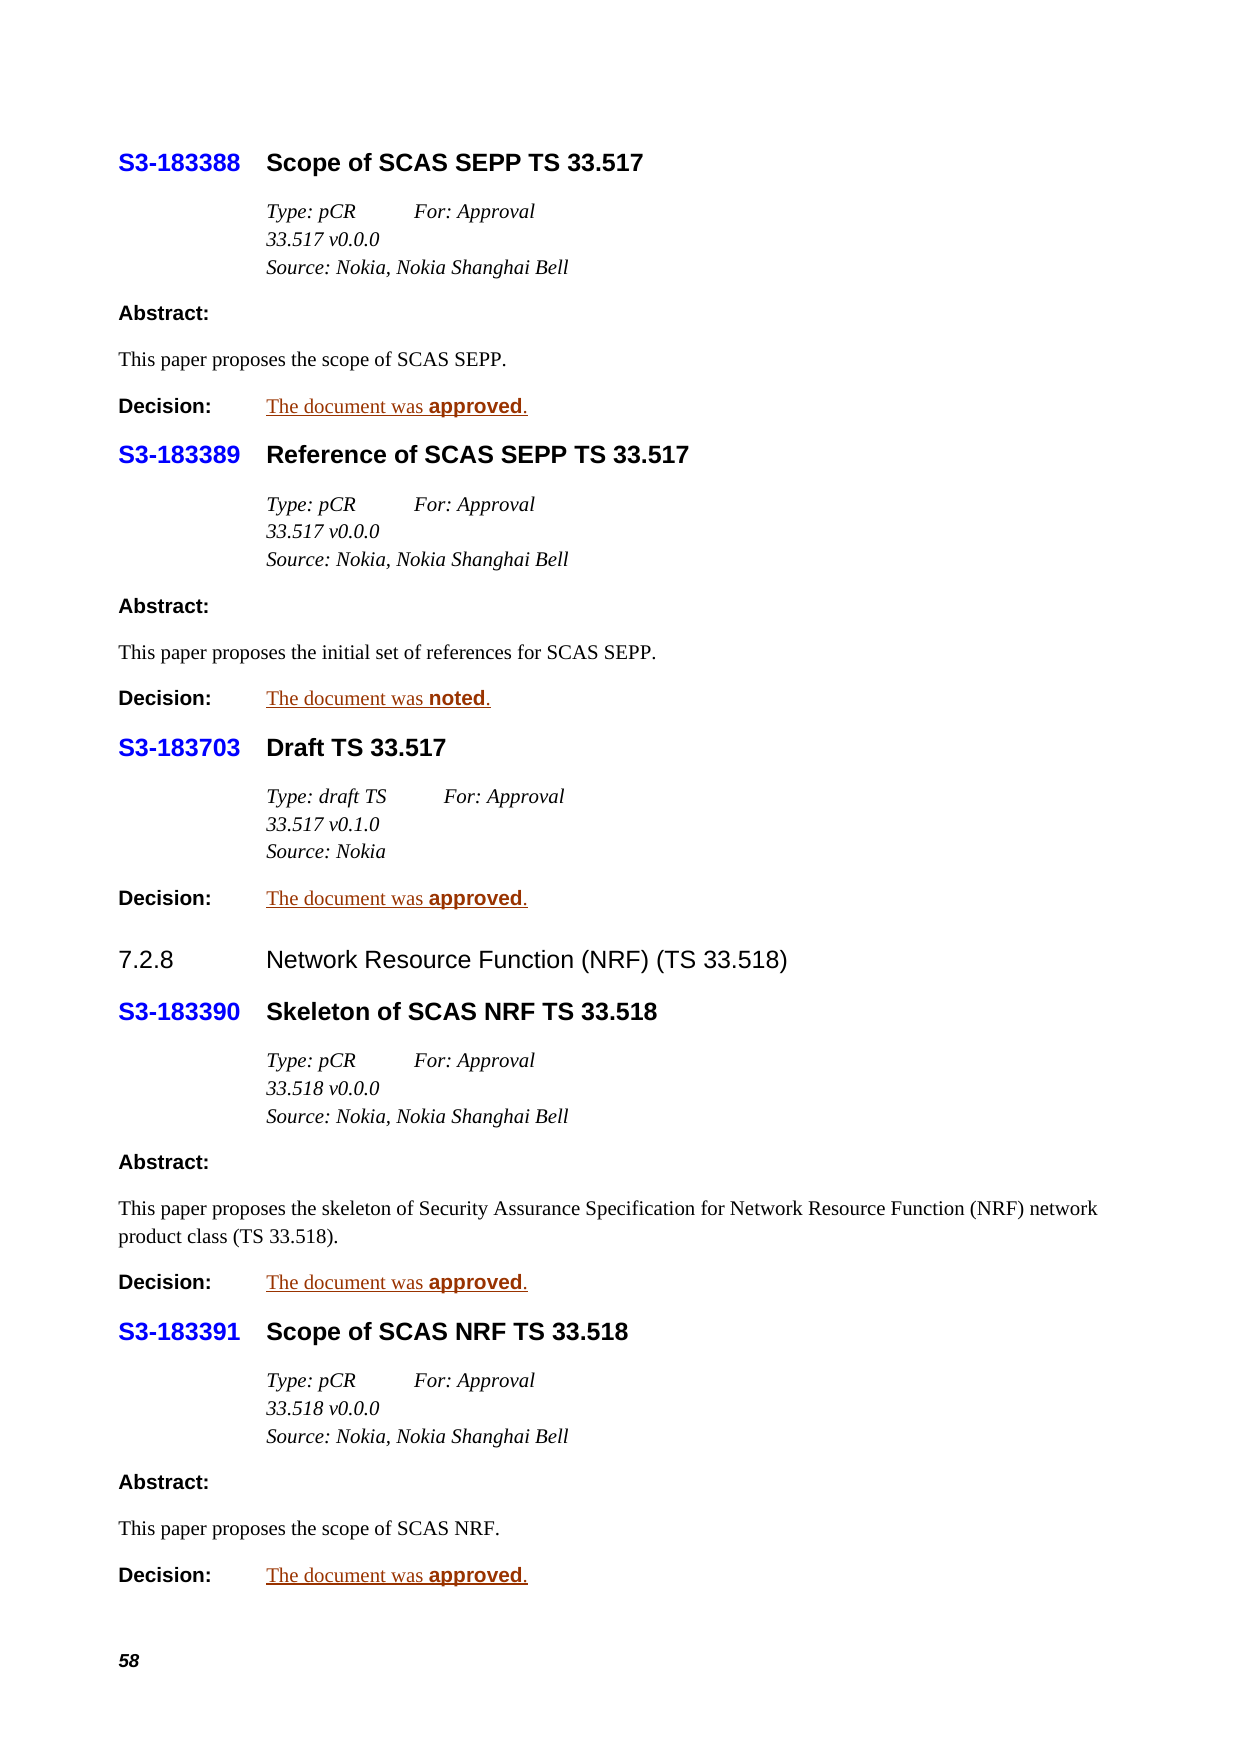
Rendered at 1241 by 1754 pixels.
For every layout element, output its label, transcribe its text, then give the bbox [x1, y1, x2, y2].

text This paper proposes the scope of SCAS SEPP. [118, 347, 1122, 371]
text Abstract: [118, 301, 1122, 325]
text S3-183388 Scope of SCAS SEPP TS 33.517 [118, 148, 1122, 176]
text Decision: The document was approved. [118, 1562, 1122, 1587]
text S3-183703 Draft TS 33.517 [118, 732, 1122, 761]
text Abstract: [118, 593, 1122, 617]
text Abstract: [118, 1470, 1122, 1494]
text S3-183390 Skeleton of SCAS NRF TS 33.518 [118, 997, 1122, 1025]
text S3-183391 Scope of SCAS NRF TS 33.518 [118, 1317, 1122, 1345]
text S3-183389 Reference of SCAS SEPP TS 33.517 [118, 440, 1122, 469]
text Abstract: [118, 1150, 1122, 1174]
subtitle 7.2.8 Network Resource Function (NRF) (TS 33.518) [118, 945, 1122, 973]
text Decision: The document was approved. [118, 886, 1122, 910]
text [118, 1368, 1122, 1448]
text Decision: The document was noted. [118, 686, 1122, 710]
text Type: draft TS For: Approval 33.517 v0.1.0 Source: Nokia [118, 784, 1122, 863]
text Type: pCR For: Approval 33.517 v0.0.0 Source: Nokia, Nokia Shanghai Bell [118, 199, 1122, 279]
text Decision: The document was approved. [118, 1270, 1122, 1294]
text Type: pCR For: Approval 33.518 v0.0.0 Source: Nokia, Nokia Shanghai Bell [118, 1048, 1122, 1128]
text This paper proposes the initial set of references for SCAS SEPP. [118, 640, 1122, 664]
text This paper proposes the skeleton of Security Assurance Specification for Network Resource Function (NRF) network product class (TS 33.518). [118, 1196, 1122, 1248]
text Type: pCR For: Approval 33.517 v0.0.0 Source: Nokia, Nokia Shanghai Bell [118, 492, 1122, 571]
text Decision: The document was approved. [118, 394, 1122, 418]
text This paper proposes the scope of SCAS NRF. [118, 1516, 1122, 1540]
